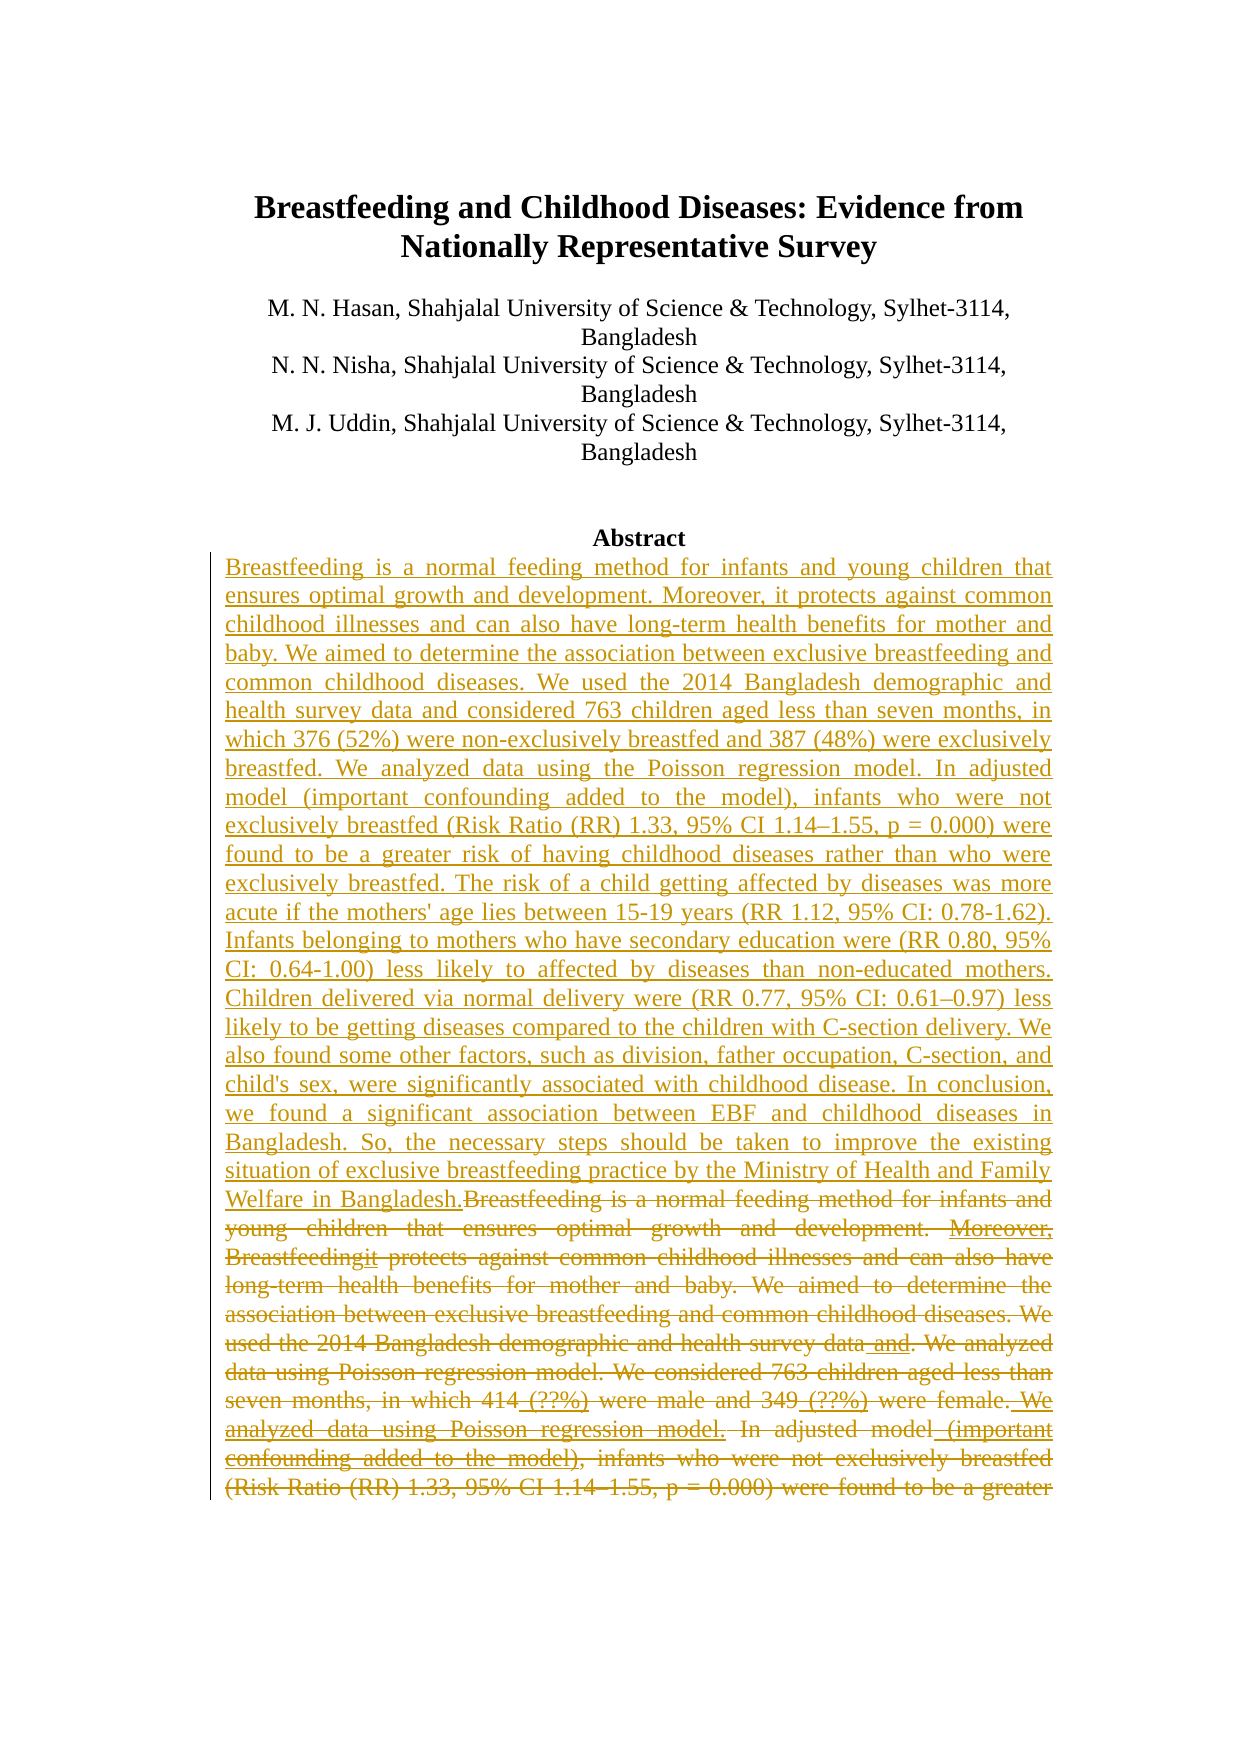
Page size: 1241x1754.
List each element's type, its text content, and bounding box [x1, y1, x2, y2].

text N. N. Nisha, Shahjalal University of Science & Technology, Sylhet-3114, Bangladesh [225, 350, 1053, 408]
text M. N. Hasan, Shahjalal University of Science & Technology, Sylhet-3114, Bangladesh [225, 293, 1053, 350]
text Breastfeeding and Childhood Diseases: Evidence from Nationally Representative Survey [225, 187, 1053, 264]
text M. J. Uddin, Shahjalal University of Science & Technology, Sylhet-3114, Bangladesh [225, 408, 1053, 465]
text Abstract [225, 523, 1053, 552]
